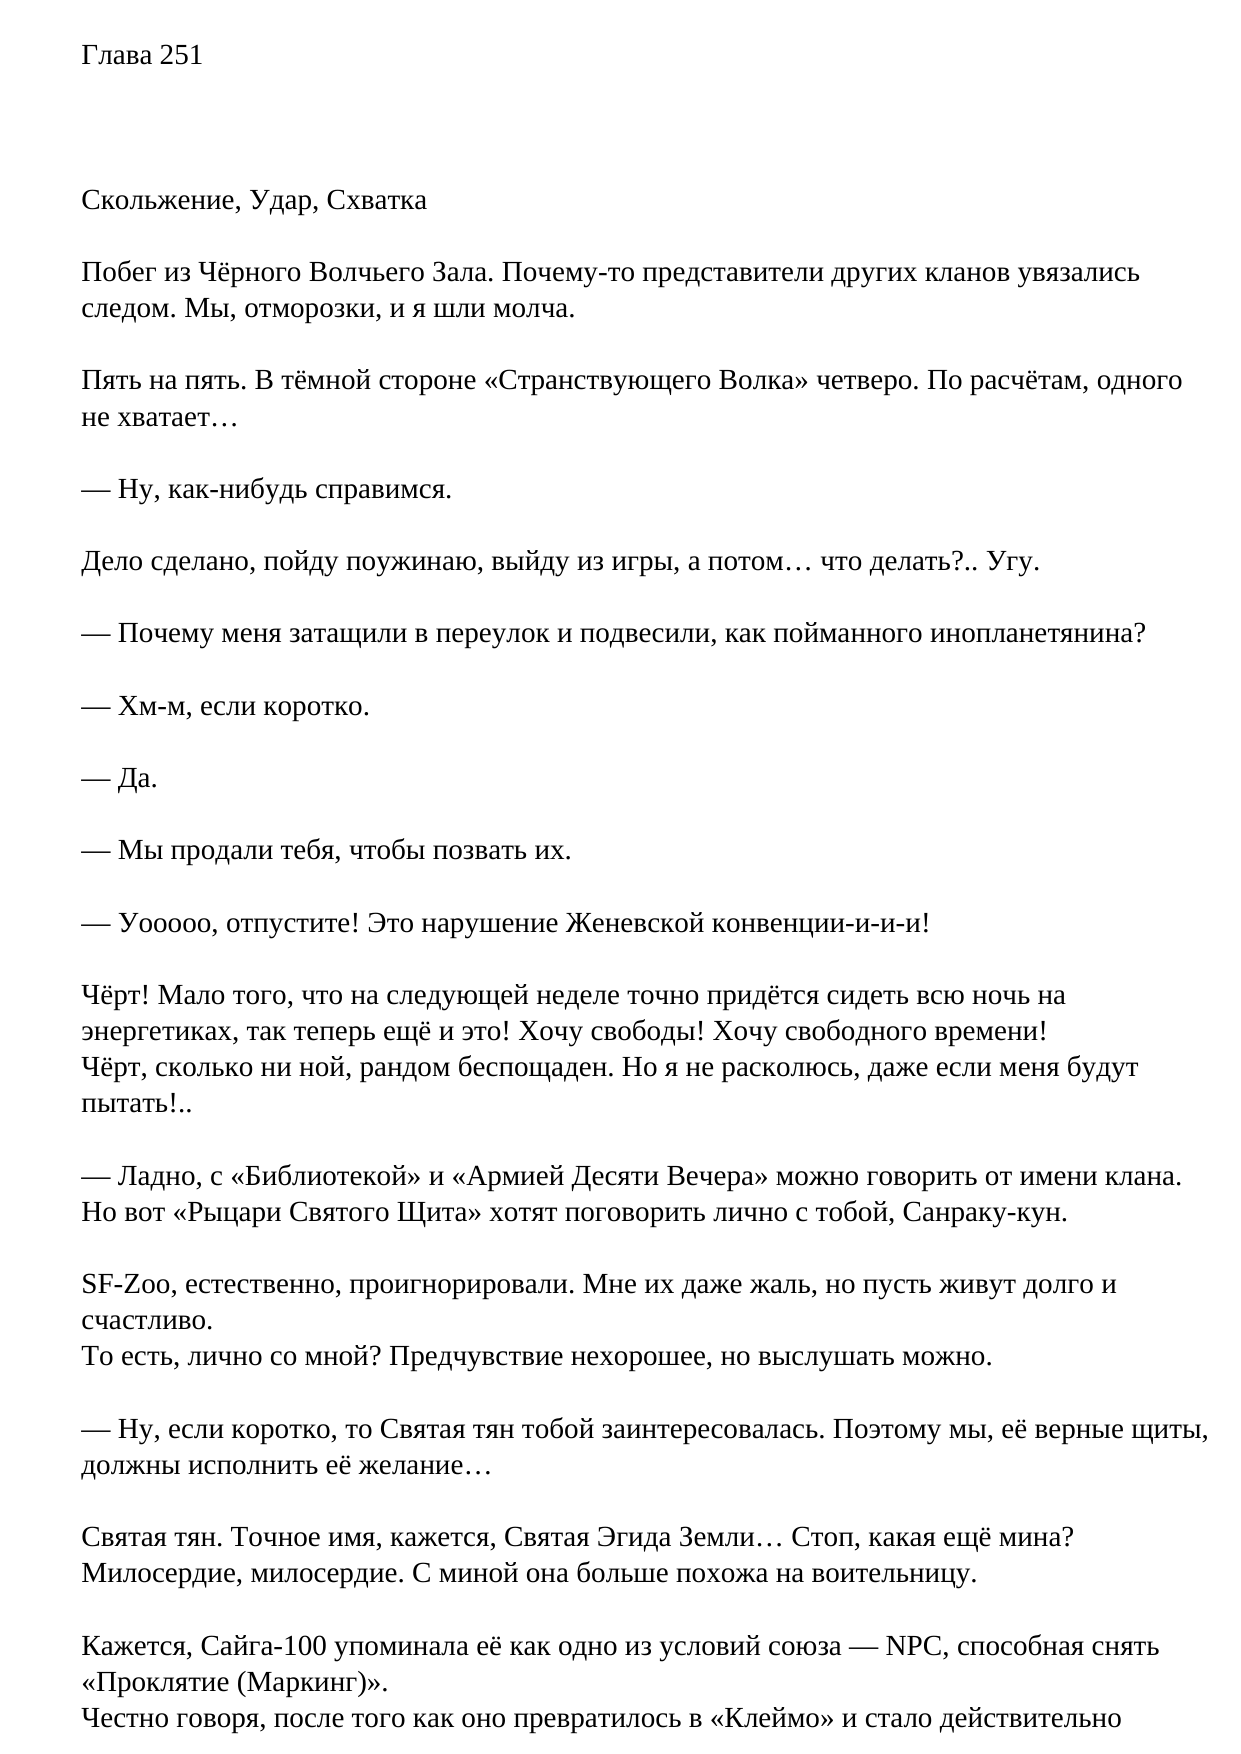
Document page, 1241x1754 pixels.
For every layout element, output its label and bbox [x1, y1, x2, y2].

text [81, 37, 1215, 1733]
